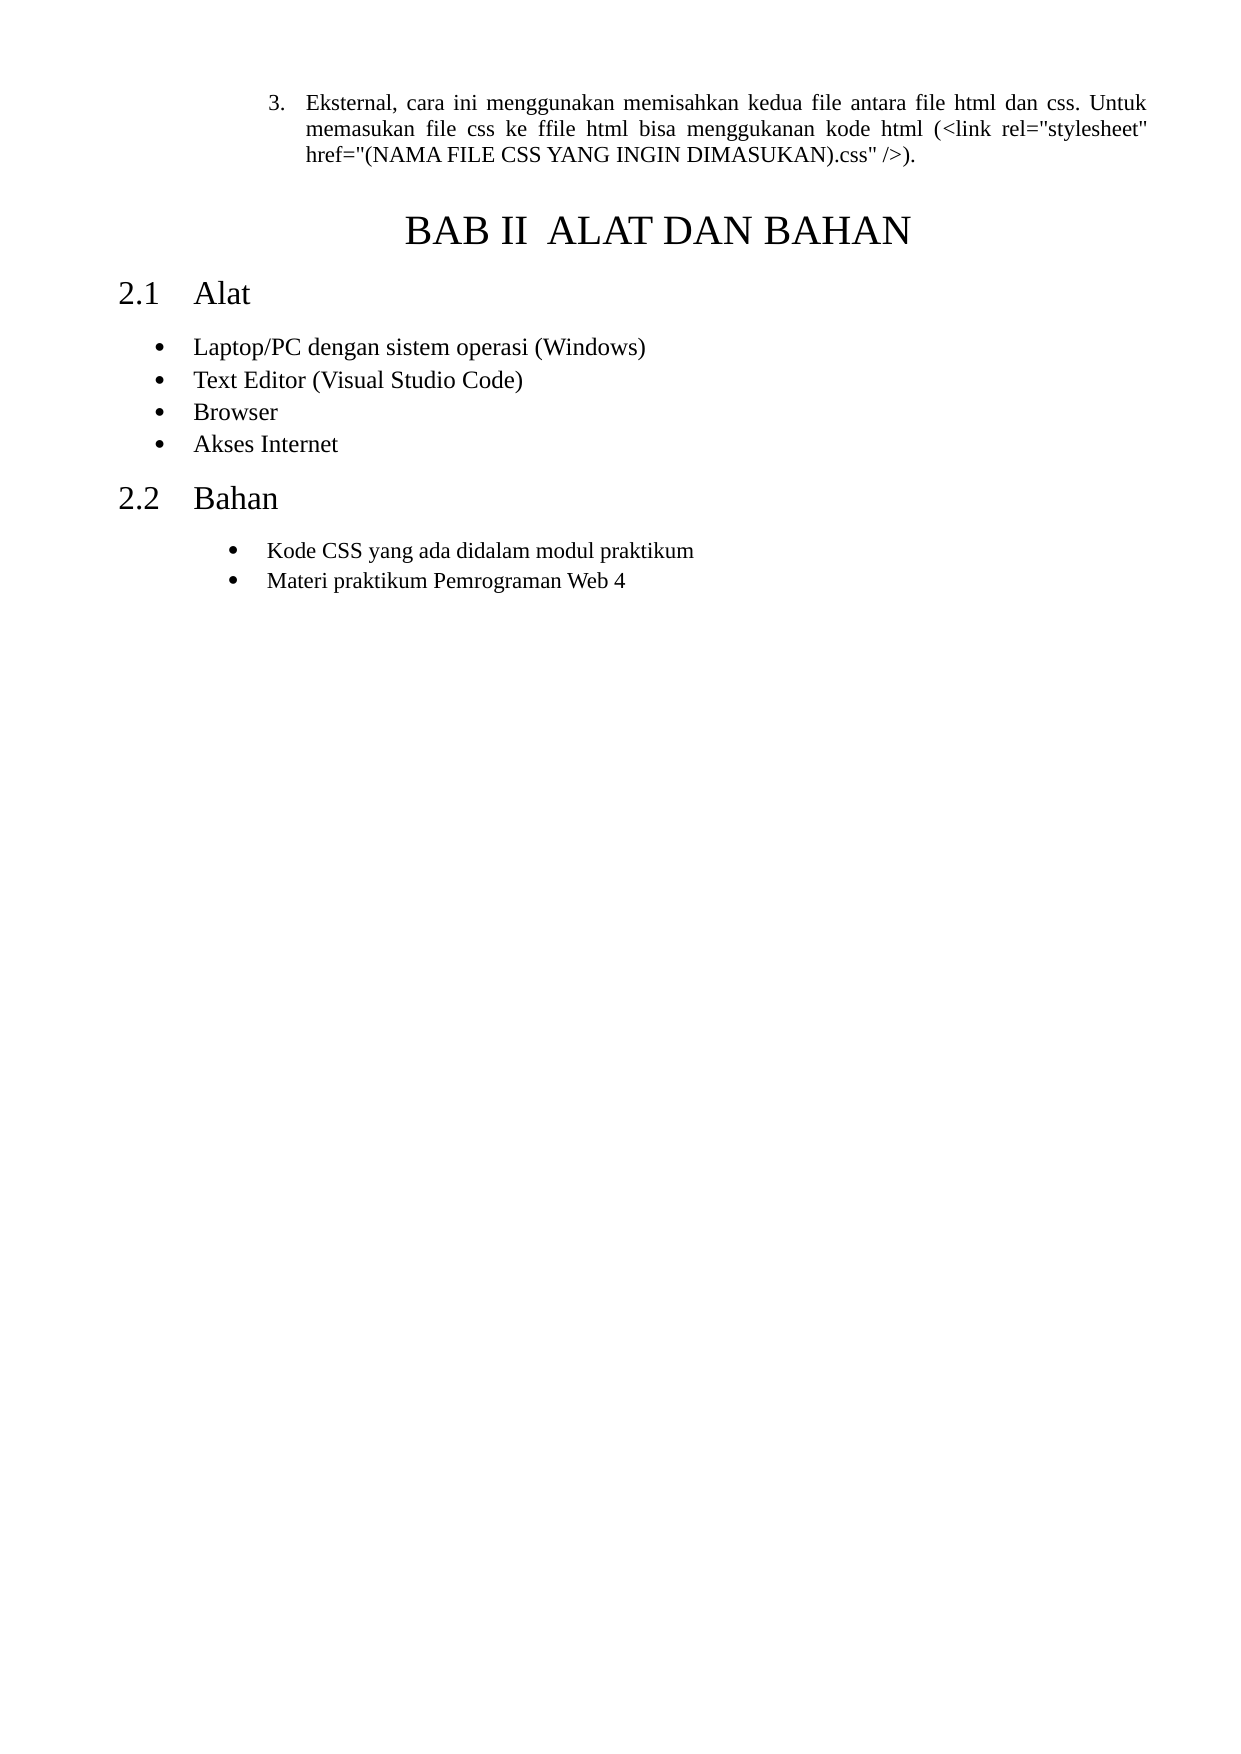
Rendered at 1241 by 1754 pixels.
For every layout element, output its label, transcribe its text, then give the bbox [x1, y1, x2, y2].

list Materi praktikum Pemrograman Web 4 [229, 567, 1148, 594]
subtitle Alat [118, 273, 1148, 312]
list Kode CSS yang ada didalam modul praktikum [229, 538, 1148, 564]
subtitle BAB II ALAT DAN BAHAN [168, 205, 1147, 253]
list Browser [156, 397, 1148, 426]
list Laptop/PC dengan sistem operasi (Windows) [156, 332, 1148, 361]
list Eksternal, cara ini menggunakan memisahkan kedua file antara file html dan css. Untuk memasukan file css ke ffile html bisa menggukanan kode html (<link rel="stylesheet" href="(NAMA FILE CSS YANG INGIN DIMASUKAN).css" />). [268, 89, 1148, 168]
subtitle Bahan [118, 478, 1148, 517]
list Text Editor (Visual Studio Code) [156, 365, 1148, 393]
list Akses Internet [156, 429, 1148, 458]
